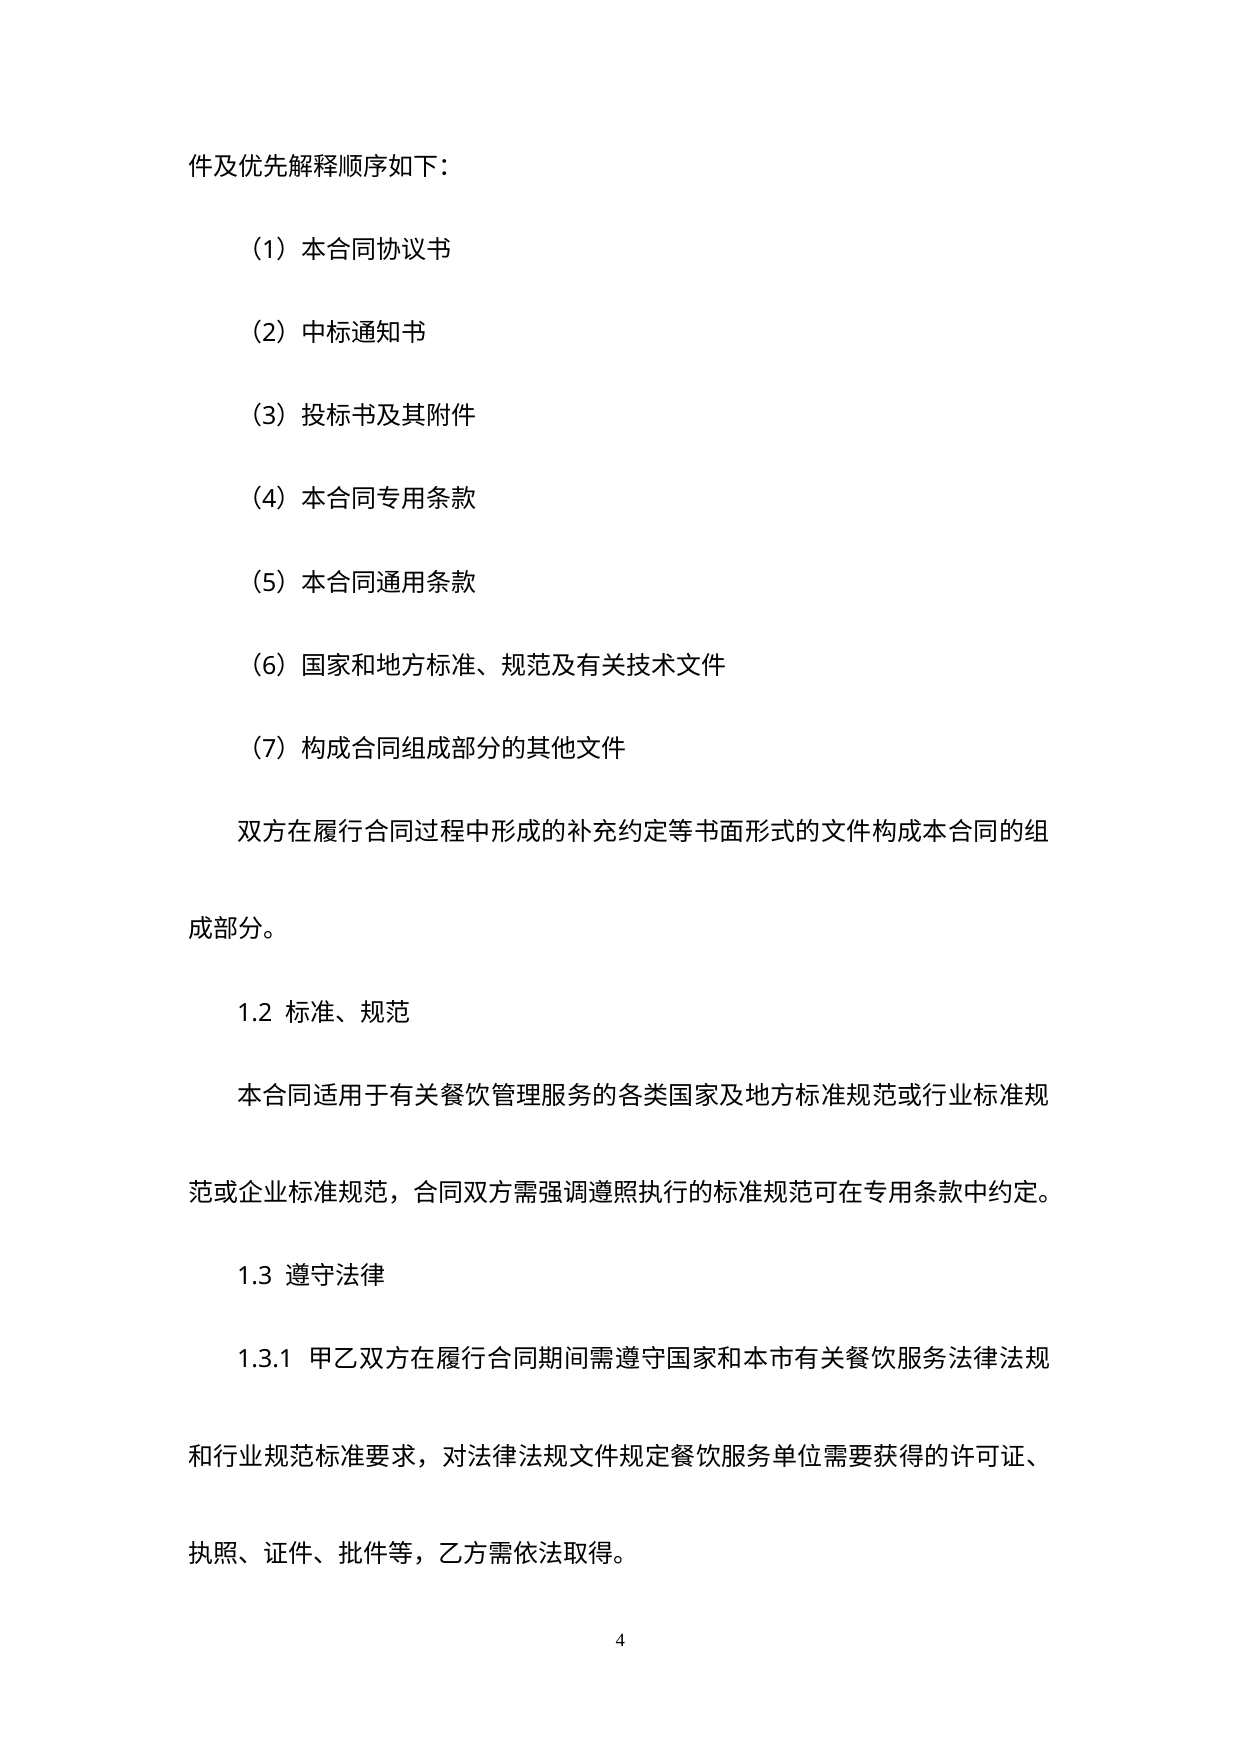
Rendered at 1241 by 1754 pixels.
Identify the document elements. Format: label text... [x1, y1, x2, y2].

text 本合同适用于有关餐饮管理服务的各类国家及地方标准规范或行业标准规范或企业标准规范，合同双方需强调遵照执行的标准规范可在专用条款中约定。 [188, 1061, 1052, 1223]
text 1.2 标准、规范 [188, 978, 1052, 1043]
text （6）国家和地方标准、规范及有关技术文件 [188, 631, 1052, 696]
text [188, 132, 1052, 197]
text 1.3.1 甲乙双方在履行合同期间需遵守国家和本市有关餐饮服务法律法规和行业规范标准要求，对法律法规文件规定餐饮服务单位需要获得的许可证、执照、证件、批件等，乙方需依法取得。 [188, 1324, 1052, 1584]
text 1.3 遵守法律 [188, 1241, 1052, 1306]
text （3）投标书及其附件 [188, 381, 1052, 446]
text （1）本合同协议书 [188, 215, 1052, 280]
text （7）构成合同组成部分的其他文件 [188, 714, 1052, 779]
text （5）本合同通用条款 [188, 548, 1052, 613]
text 双方在履行合同过程中形成的补充约定等书面形式的文件构成本合同的组成部分。 [188, 797, 1052, 959]
text （2）中标通知书 [188, 298, 1052, 363]
text （4）本合同专用条款 [188, 464, 1052, 529]
